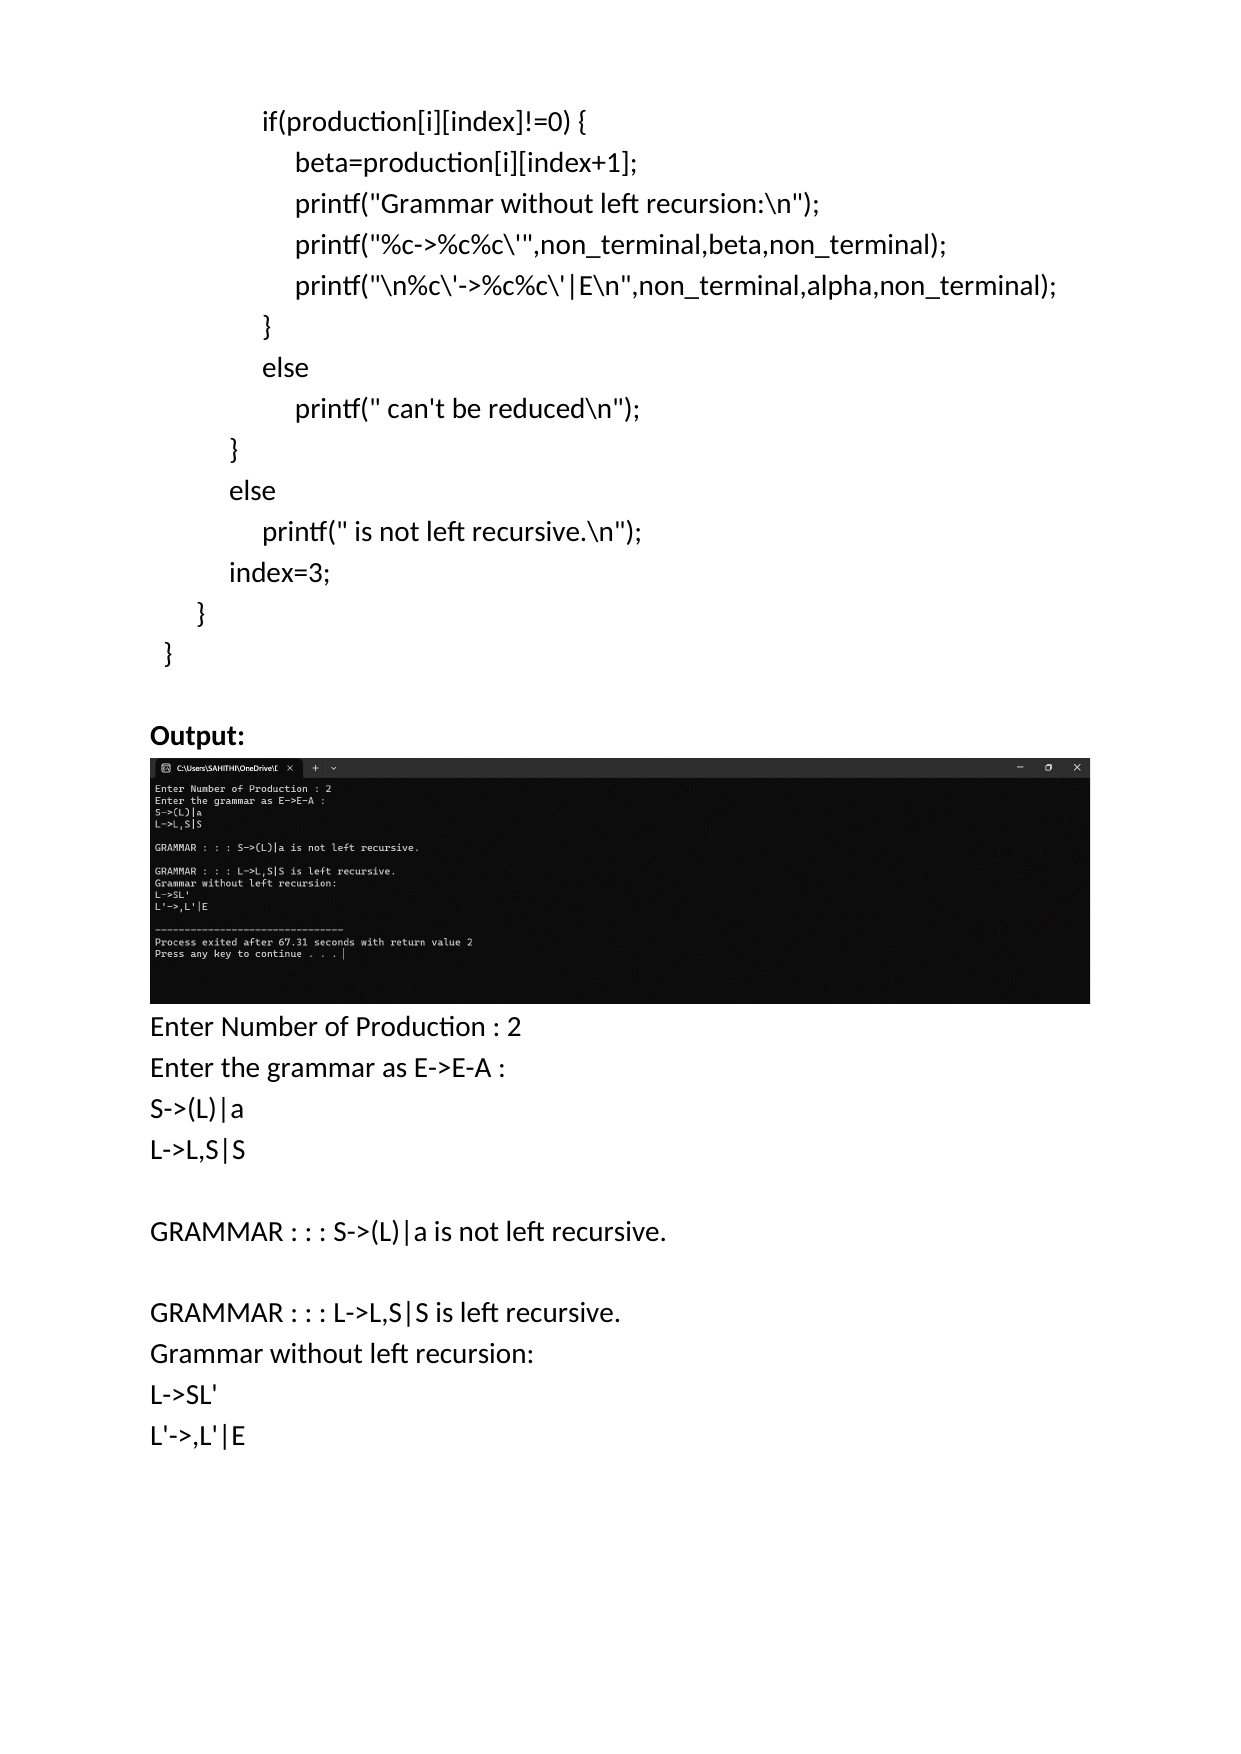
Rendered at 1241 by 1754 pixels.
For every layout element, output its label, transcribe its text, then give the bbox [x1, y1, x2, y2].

text Enter the grammar as E->E-A : [150, 1049, 1090, 1084]
text index=3; [150, 554, 1090, 589]
text printf("%c->%c%c\'",non_terminal,beta,non_terminal); [150, 226, 1090, 262]
text L->SL' [150, 1376, 1090, 1412]
text } [150, 308, 1090, 344]
text GRAMMAR : : : L->L,S|S is left recursive. [150, 1294, 1090, 1330]
text printf(" can't be reduced\n"); [150, 390, 1090, 426]
text if(production[i][index]!=0) { [150, 103, 1090, 139]
text GRAMMAR : : : S->(L)|a is not left recursive. [150, 1213, 1090, 1248]
text else [150, 349, 1090, 385]
picture [150, 758, 1091, 1004]
text printf("Grammar without left recursion:\n"); [150, 185, 1090, 221]
text else [150, 472, 1090, 507]
text Grammar without left recursion: [150, 1335, 1090, 1371]
text beta=production[i][index+1]; [150, 144, 1090, 180]
text S->(L)|a [150, 1090, 1090, 1125]
text printf(" is not left recursive.\n"); [150, 513, 1090, 548]
text printf("\n%c\'->%c%c\'|E\n",non_terminal,alpha,non_terminal); [150, 267, 1090, 303]
text L'->,L'|E [150, 1417, 1090, 1453]
text L->L,S|S [150, 1131, 1090, 1166]
text } [150, 636, 1090, 671]
text } [150, 431, 1090, 467]
text Output: [150, 717, 1090, 753]
text Enter Number of Production : 2 [150, 1008, 1090, 1043]
text } [150, 595, 1090, 630]
